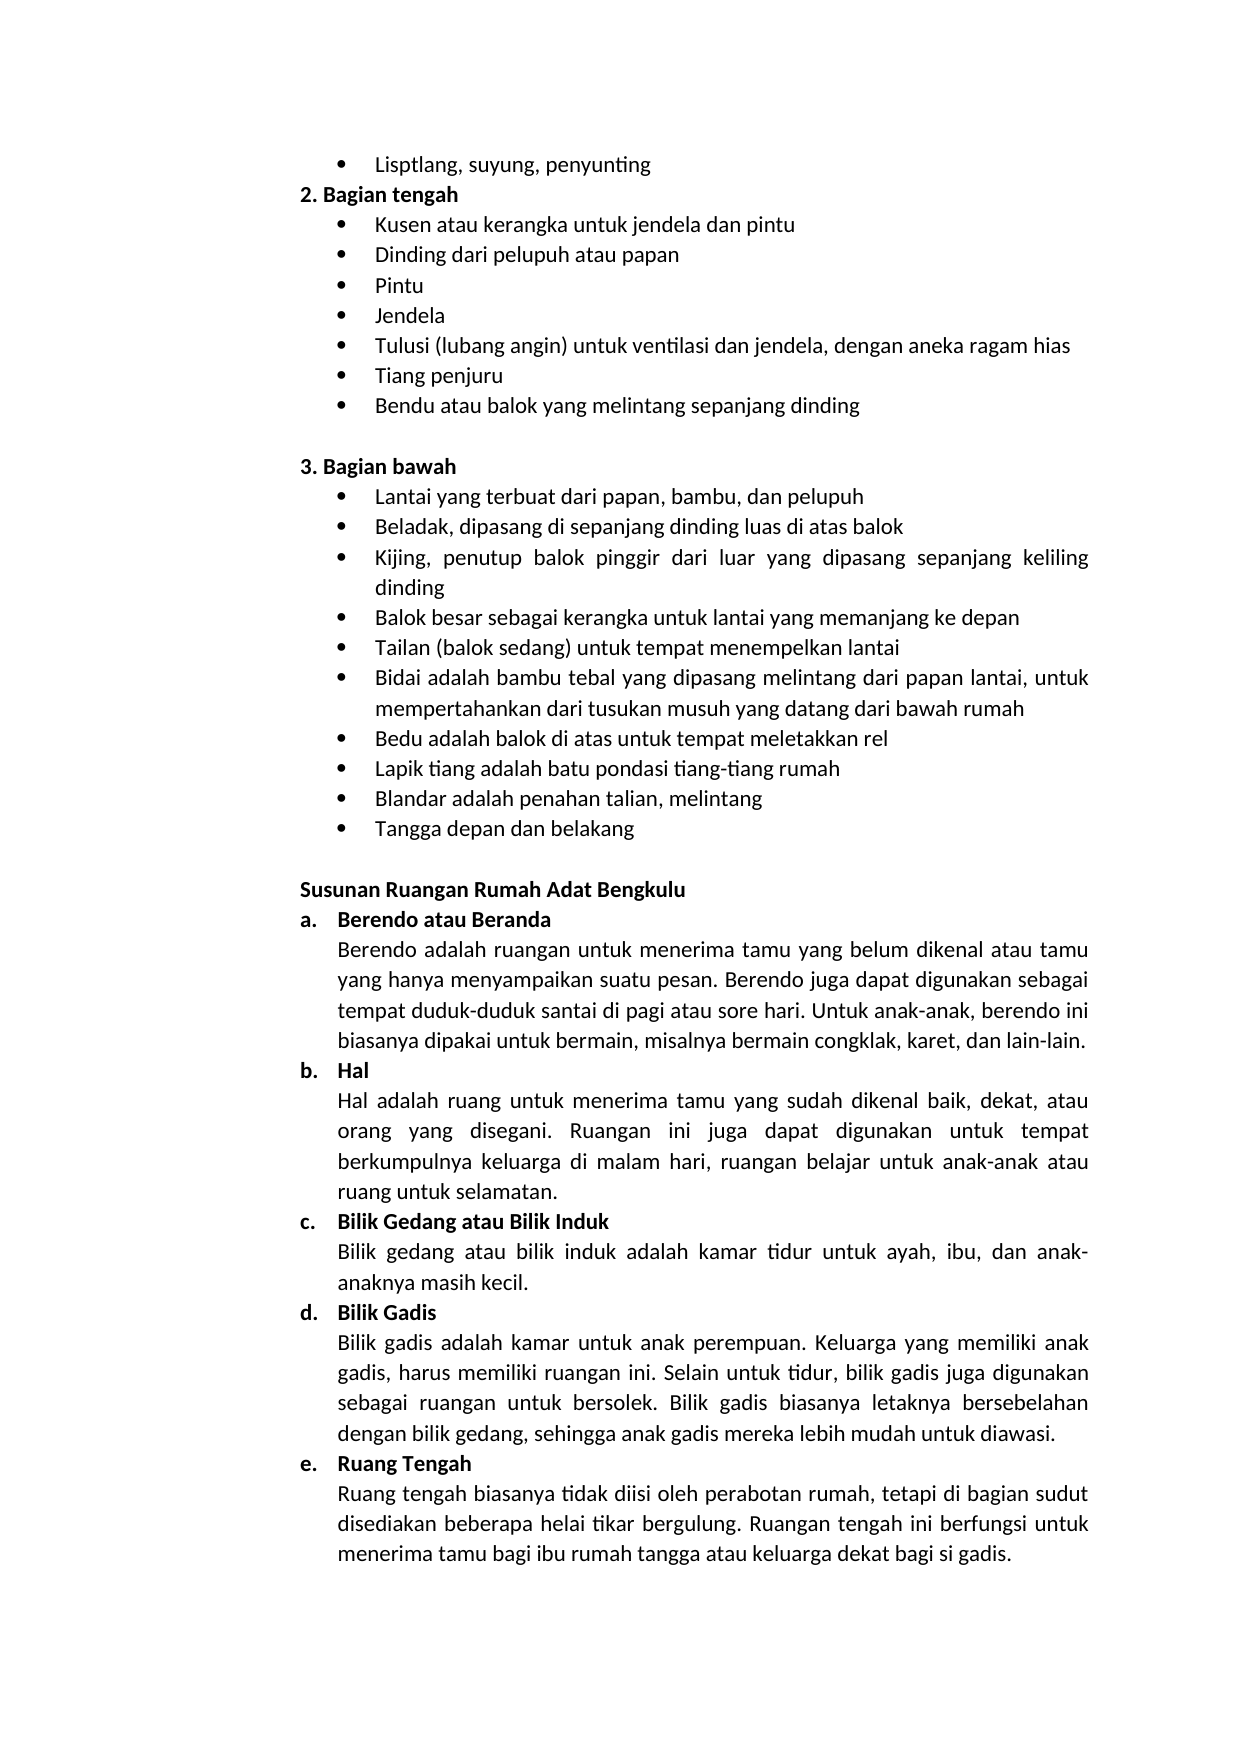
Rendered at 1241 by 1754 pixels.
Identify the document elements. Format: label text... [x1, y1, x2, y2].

list Kusen atau kerangka untuk jendela dan pintu [337, 210, 1090, 238]
list Blandar adalah penahan talian, melintang [337, 784, 1090, 812]
list Tangga depan dan belakang [337, 814, 1090, 843]
list Tulusi (lubang angin) untuk ventilasi dan jendela, dengan aneka ragam hias [337, 331, 1090, 359]
list Ruang Tengah [300, 1449, 1090, 1477]
list Lapik tiang adalah batu pondasi tiang-tiang rumah [337, 754, 1090, 782]
list Bendu atau balok yang melintang sepanjang dinding [337, 392, 1090, 420]
list Balok besar sebagai kerangka untuk lantai yang memanjang ke depan [337, 603, 1090, 631]
list Pintu [337, 271, 1090, 299]
list Hal adalah ruang untuk menerima tamu yang sudah dikenal baik, dekat, atau orang yang disegani. Ruangan ini juga dapat digunakan untuk tempat berkumpulnya keluarga di malam hari, ruangan belajar untuk anak-anak atau ruang untuk selamatan. [337, 1086, 1090, 1205]
list Susunan Ruangan Rumah Adat Bengkulu [225, 875, 1090, 903]
list Beladak, dipasang di sepanjang dinding luas di atas balok [337, 512, 1090, 541]
list Tailan (balok sedang) untuk tempat menempelkan lantai [337, 633, 1090, 661]
list Bilik gedang atau bilik induk adalah kamar tidur untuk ayah, ibu, dan anak-anaknya masih kecil. [337, 1237, 1090, 1296]
list Bidai adalah bambu tebal yang dipasang melintang dari papan lantai, untuk mempertahankan dari tusukan musuh yang datang dari bawah rumah [337, 663, 1090, 722]
list Tiang penjuru [337, 361, 1090, 389]
list Bilik Gadis [300, 1298, 1090, 1326]
list Lisptlang, suyung, penyunting [337, 150, 1090, 178]
list Berendo adalah ruangan untuk menerima tamu yang belum dikenal atau tamu yang hanya menyampaikan suatu pesan. Berendo juga dapat digunakan sebagai tempat duduk-duduk santai di pagi atau sore hari. Untuk anak-anak, berendo ini biasanya dipakai untuk bermain, misalnya bermain congklak, karet, dan lain-lain. [337, 935, 1090, 1054]
list Kijing, penutup balok pinggir dari luar yang dipasang sepanjang keliling dinding [337, 543, 1090, 601]
list 3. Bagian bawah [225, 452, 1090, 480]
list Jendela [337, 301, 1090, 329]
list Bedu adalah balok di atas untuk tempat meletakkan rel [337, 724, 1090, 752]
list Hal [300, 1056, 1090, 1084]
list Lantai yang terbuat dari papan, bambu, dan pelupuh [337, 482, 1090, 510]
list Bilik gadis adalah kamar untuk anak perempuan. Keluarga yang memiliki anak gadis, harus memiliki ruangan ini. Selain untuk tidur, bilik gadis juga digunakan sebagai ruangan untuk bersolek. Bilik gadis biasanya letaknya bersebelahan dengan bilik gedang, sehingga anak gadis mereka lebih mudah untuk diawasi. [337, 1328, 1090, 1447]
list Ruang tengah biasanya tidak diisi oleh perabotan rumah, tetapi di bagian sudut disediakan beberapa helai tikar bergulung. Ruangan tengah ini berfungsi untuk menerima tamu bagi ibu rumah tangga atau keluarga dekat bagi si gadis. [337, 1479, 1090, 1568]
list Bilik Gedang atau Bilik Induk [300, 1207, 1090, 1235]
list Dinding dari pelupuh atau papan [337, 241, 1090, 269]
list 2. Bagian tengah [225, 180, 1090, 208]
list Berendo atau Beranda [300, 905, 1090, 933]
